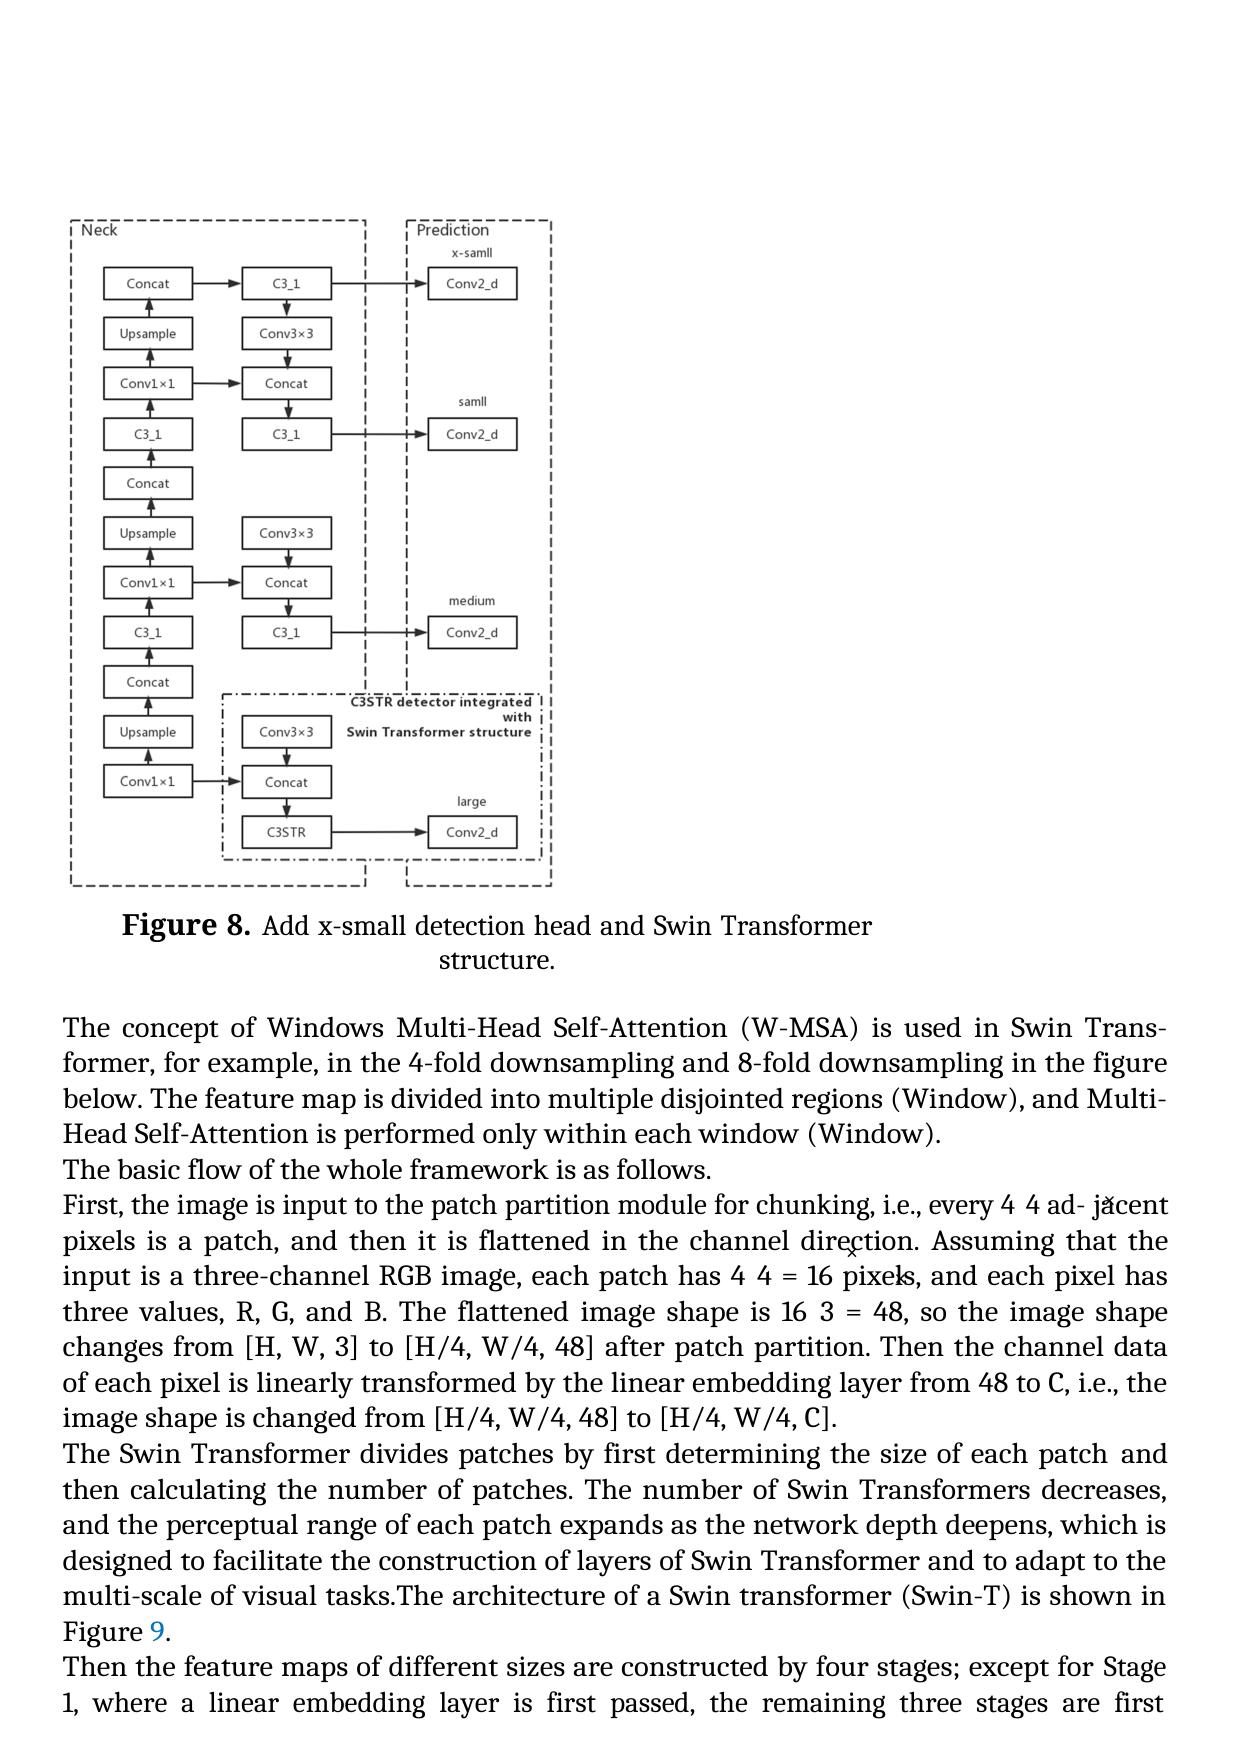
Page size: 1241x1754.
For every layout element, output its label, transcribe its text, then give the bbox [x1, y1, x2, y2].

picture [62, 213, 559, 894]
text First, the image is input to the patch partition module for chunking, i.e., every 4 4 ad- jacent pixels is a patch, and then it is flattened in the channel direction. Assuming that the input is a three-channel RGB image, each patch has 4 4 = 16 pixels, and each pixel has three values, R, G, and B. The flattened image shape is 16 3 = 48, so the image shape changes from [H, W, 3] to [H/4, W/4, 48] after patch partition. Then the channel data of each pixel is linearly transformed by the linear embedding layer from 48 to C, i.e., the image shape is changed from [H/4, W/4, 48] to [H/4, W/4, C]. [62, 1188, 1169, 1435]
text The basic flow of the whole framework is as follows. [62, 1153, 1180, 1187]
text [62, 1651, 1166, 1719]
text Figure 8. Add x-small detection head and Swin Transformer structure. [62, 904, 932, 977]
text The Swin Transformer divides patches by first determining the size of each patch and then calculating the number of patches. The number of Swin Transformers decreases, and the perceptual range of each patch expands as the network depth deepens, which is designed to facilitate the construction of layers of Swin Transformer and to adapt to the multi-scale of visual tasks.The architecture of a Swin transformer (Swin-T) is shown in Figure 9. [62, 1437, 1168, 1648]
text The concept of Windows Multi-Head Self-Attention (W-MSA) is used in Swin Trans- former, for example, in the 4-fold downsampling and 8-fold downsampling in the figure below. The feature map is divided into multiple disjointed regions (Window), and Multi- Head Self-Attention is performed only within each window (Window). [62, 1011, 1169, 1151]
